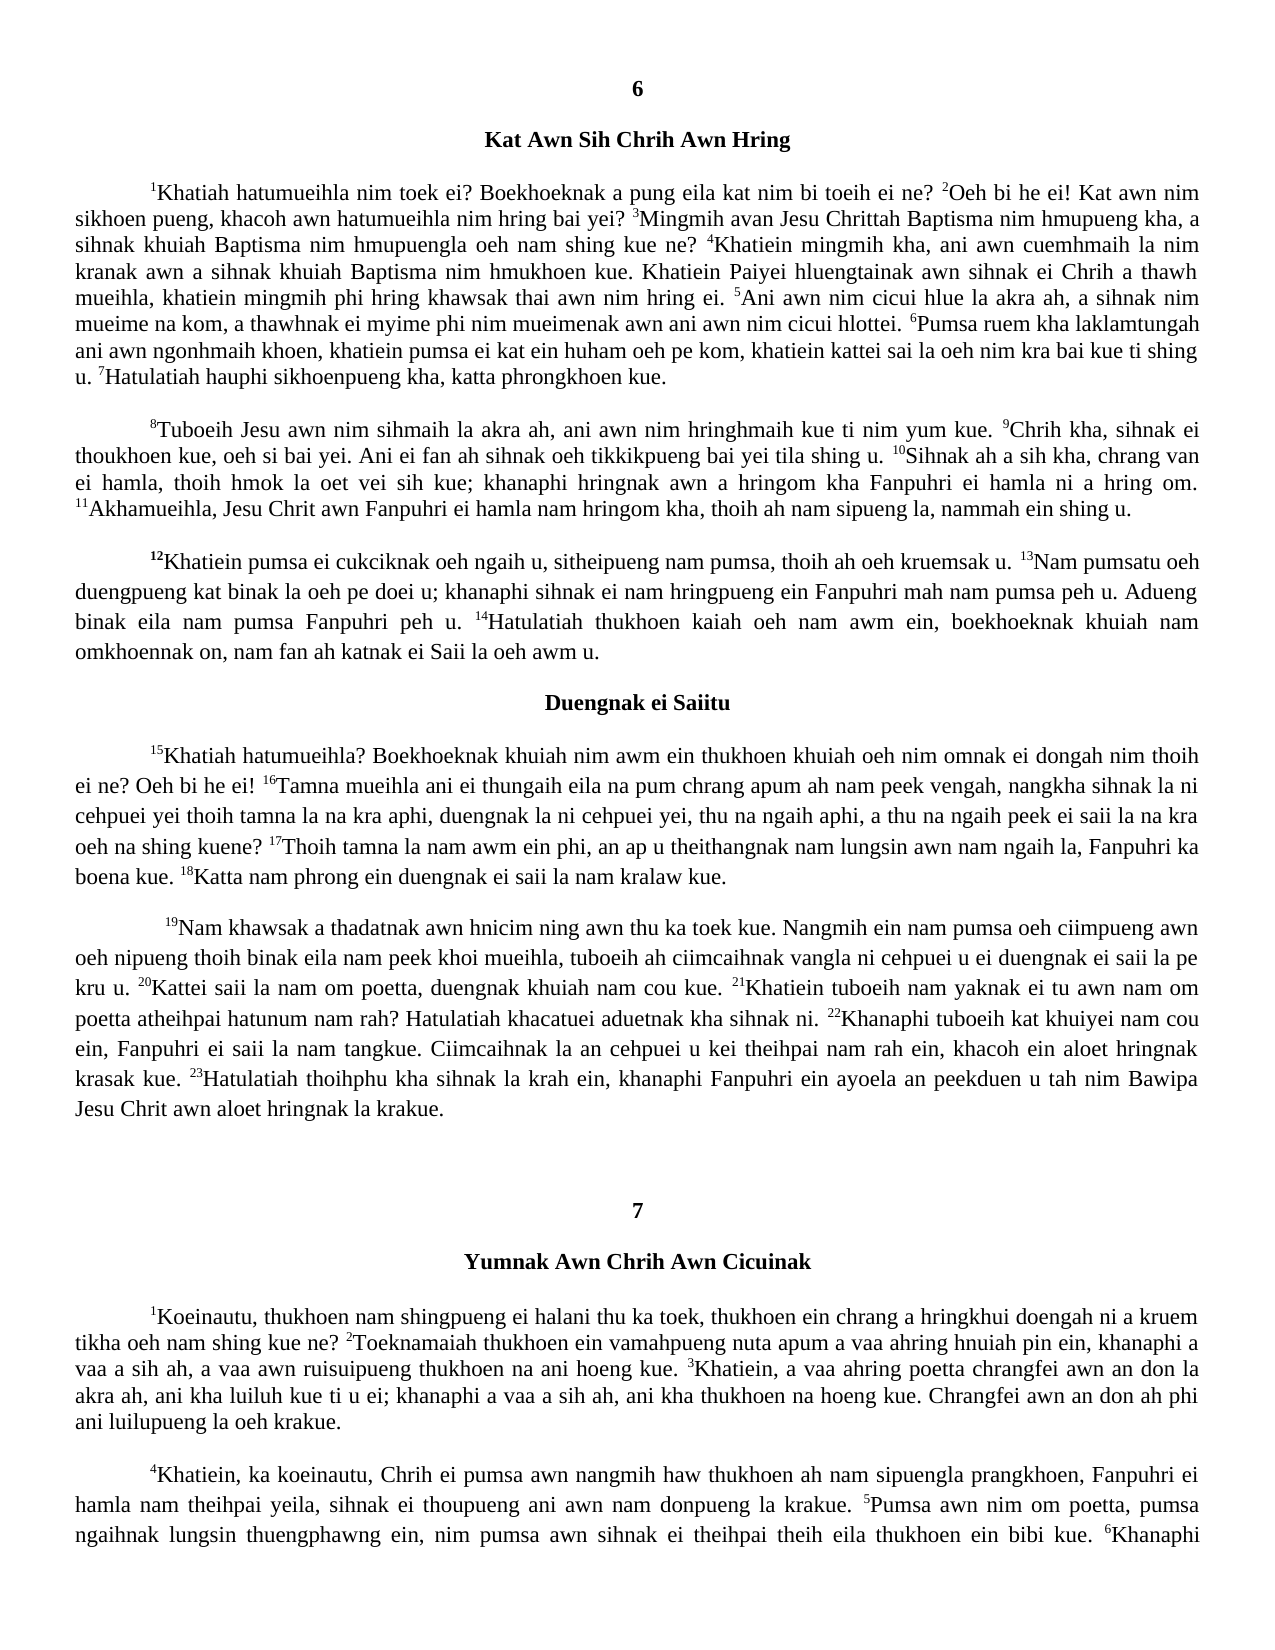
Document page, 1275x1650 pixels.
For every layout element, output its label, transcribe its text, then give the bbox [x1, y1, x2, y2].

text 1Khatiah hatumueihla nim toek ei? Boekhoeknak a pung eila kat nim bi toeih ei ne? 2Oeh bi he ei! Kat awn nim sikhoen pueng, khacoh awn hatumueihla nim hring bai yei? 3Mingmih avan Jesu Chrittah Baptisma nim hmupueng kha, a sihnak khuiah Baptisma nim hmupuengla oeh nam shing kue ne? 4Khatiein mingmih kha, ani awn cuemhmaih la nim kranak awn a sihnak khuiah Baptisma nim hmukhoen kue. Khatiein Paiyei hluengtainak awn sihnak ei Chrih a thawh mueihla, khatiein mingmih phi hring khawsak thai awn nim hring ei. 5Ani awn nim cicui hlue la akra ah, a sihnak nim mueime na kom, a thawhnak ei myime phi nim mueimenak awn ani awn nim cicui hlottei. 6Pumsa ruem kha laklamtungah ani awn ngonhmaih khoen, khatiein pumsa ei kat ein huham oeh pe kom, khatiein kattei sai la oeh nim kra bai kue ti shing u. 7Hatulatiah hauphi sikhoenpueng kha, katta phrongkhoen kue. [75, 179, 1200, 389]
text 8Tuboeih Jesu awn nim sihmaih la akra ah, ani awn nim hringhmaih kue ti nim yum kue. 9Chrih kha, sihnak ei thoukhoen kue, oeh si bai yei. Ani ei fan ah sihnak oeh tikkikpueng bai yei tila shing u. 10Sihnak ah a sih kha, chrang van ei hamla, thoih hmok la oet vei sih kue; khanaphi hringnak awn a hringom kha Fanpuhri ei hamla ni a hring om. 11Akhamueihla, Jesu Chrit awn Fanpuhri ei hamla nam hringom kha, thoih ah nam sipueng la, nammah ein shing u. [75, 416, 1200, 521]
text 7 [75, 1197, 1200, 1224]
text Kat Awn Sih Chrih Awn Hring [75, 126, 1200, 152]
text Yumnak Awn Chrih Awn Cicuinak [75, 1248, 1200, 1275]
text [75, 1461, 1200, 1548]
text 1Koeinautu, thukhoen nam shingpueng ei halani thu ka toek, thukhoen ein chrang a hringkhui doengah ni a kruem tikha oeh nam shing kue ne? 2Toeknamaiah thukhoen ein vamahpueng nuta apum a vaa ahring hnuiah pin ein, khanaphi a vaa a sih ah, a vaa awn ruisuipueng thukhoen na ani hoeng kue. 3Khatiein, a vaa ahring poetta chrangfei awn an don la akra ah, ani kha luiluh kue ti u ei; khanaphi a vaa a sih ah, ani kha thukhoen na hoeng kue. Chrangfei awn an don ah phi ani luilupueng la oeh krakue. [75, 1303, 1200, 1434]
text 12Khatiein pumsa ei cukciknak oeh ngaih u, sitheipueng nam pumsa, thoih ah oeh kruemsak u. 13Nam pumsatu oeh duengpueng kat binak la oeh pe doei u; khanaphi sihnak ei nam hringpueng ein Fanpuhri mah nam pumsa peh u. Adueng binak eila nam pumsa Fanpuhri peh u. 14Hatulatiah thukhoen kaiah oeh nam awm ein, boekhoeknak khuiah nam omkhoennak on, nam fan ah katnak ei Saii la oeh awm u. [75, 548, 1200, 665]
text Duengnak ei Saiitu [75, 689, 1200, 716]
text 19Nam khawsak a thadatnak awn hnicim ning awn thu ka toek kue. Nangmih ein nam pumsa oeh ciimpueng awn oeh nipueng thoih binak eila nam peek khoi mueihla, tuboeih ah ciimcaihnak vangla ni cehpuei u ei duengnak ei saii la pe kru u. 20Kattei saii la nam om poetta, duengnak khuiah nam cou kue. 21Khatiein tuboeih nam yaknak ei tu awn nam om poetta atheihpai hatunum nam rah? Hatulatiah khacatuei aduetnak kha sihnak ni. 22Khanaphi tuboeih kat khuiyei nam cou ein, Fanpuhri ei saii la nam tangkue. Ciimcaihnak la an cehpuei u kei theihpai nam rah ein, khacoh ein aloet hringnak krasak kue. 23Hatulatiah thoihphu kha sihnak la krah ein, khanaphi Fanpuhri ein ayoela an peekduen u tah nim Bawipa Jesu Chrit awn aloet hringnak la krakue. [75, 914, 1200, 1122]
text 15Khatiah hatumueihla? Boekhoeknak khuiah nim awm ein thukhoen khuiah oeh nim omnak ei dongah nim thoih ei ne? Oeh bi he ei! 16Tamna mueihla ani ei thungaih eila na pum chrang apum ah nam peek vengah, nangkha sihnak la ni cehpuei yei thoih tamna la na kra aphi, duengnak la ni cehpuei yei, thu na ngaih aphi, a thu na ngaih peek ei saii la na kra oeh na shing kuene? 17Thoih tamna la nam awm ein phi, an ap u theithangnak nam lungsin awn nam ngaih la, Fanpuhri ka boena kue. 18Katta nam phrong ein duengnak ei saii la nam kralaw kue. [75, 742, 1200, 889]
text 6 [75, 75, 1200, 101]
